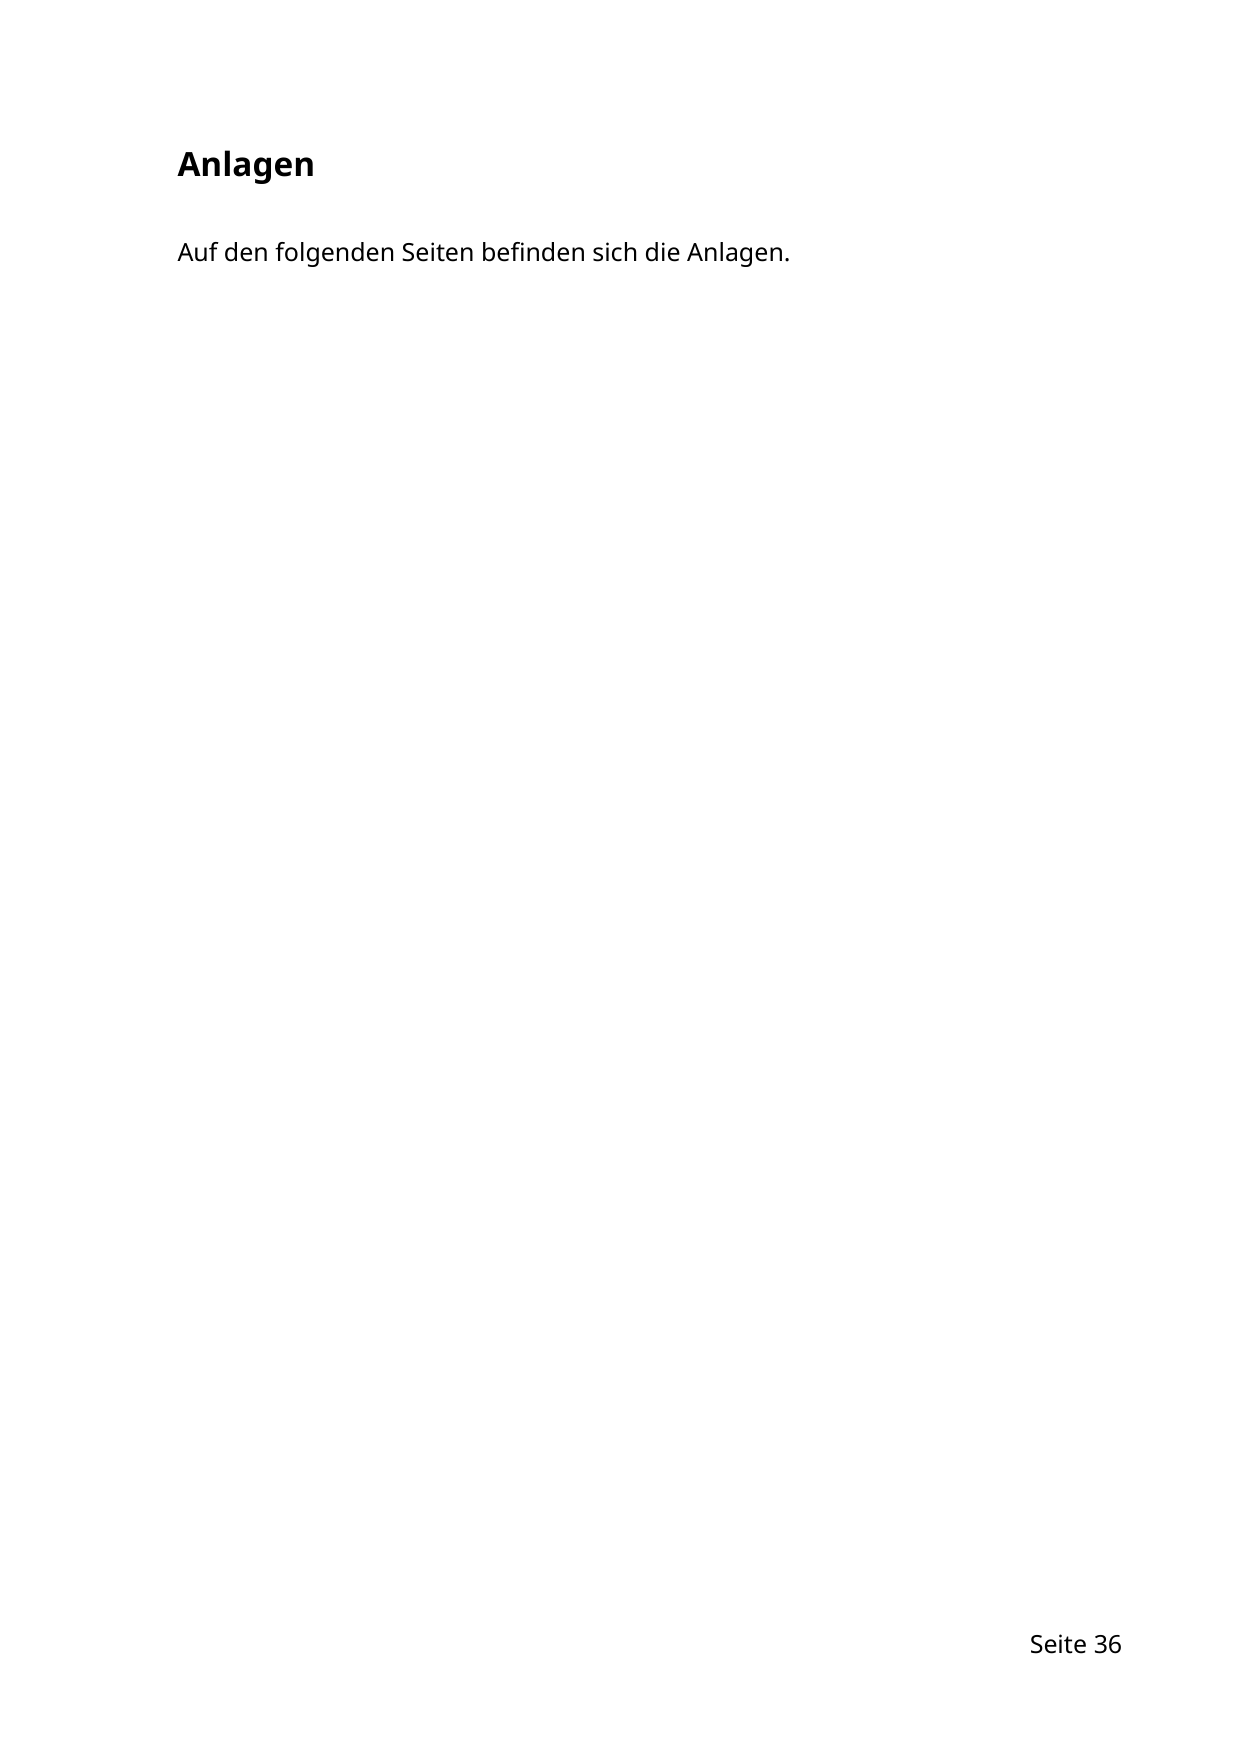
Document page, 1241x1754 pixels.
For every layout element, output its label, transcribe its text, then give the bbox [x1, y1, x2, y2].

text Auf den folgenden Seiten befinden sich die Anlagen. [177, 234, 1122, 268]
text Anlagen [177, 141, 1122, 186]
